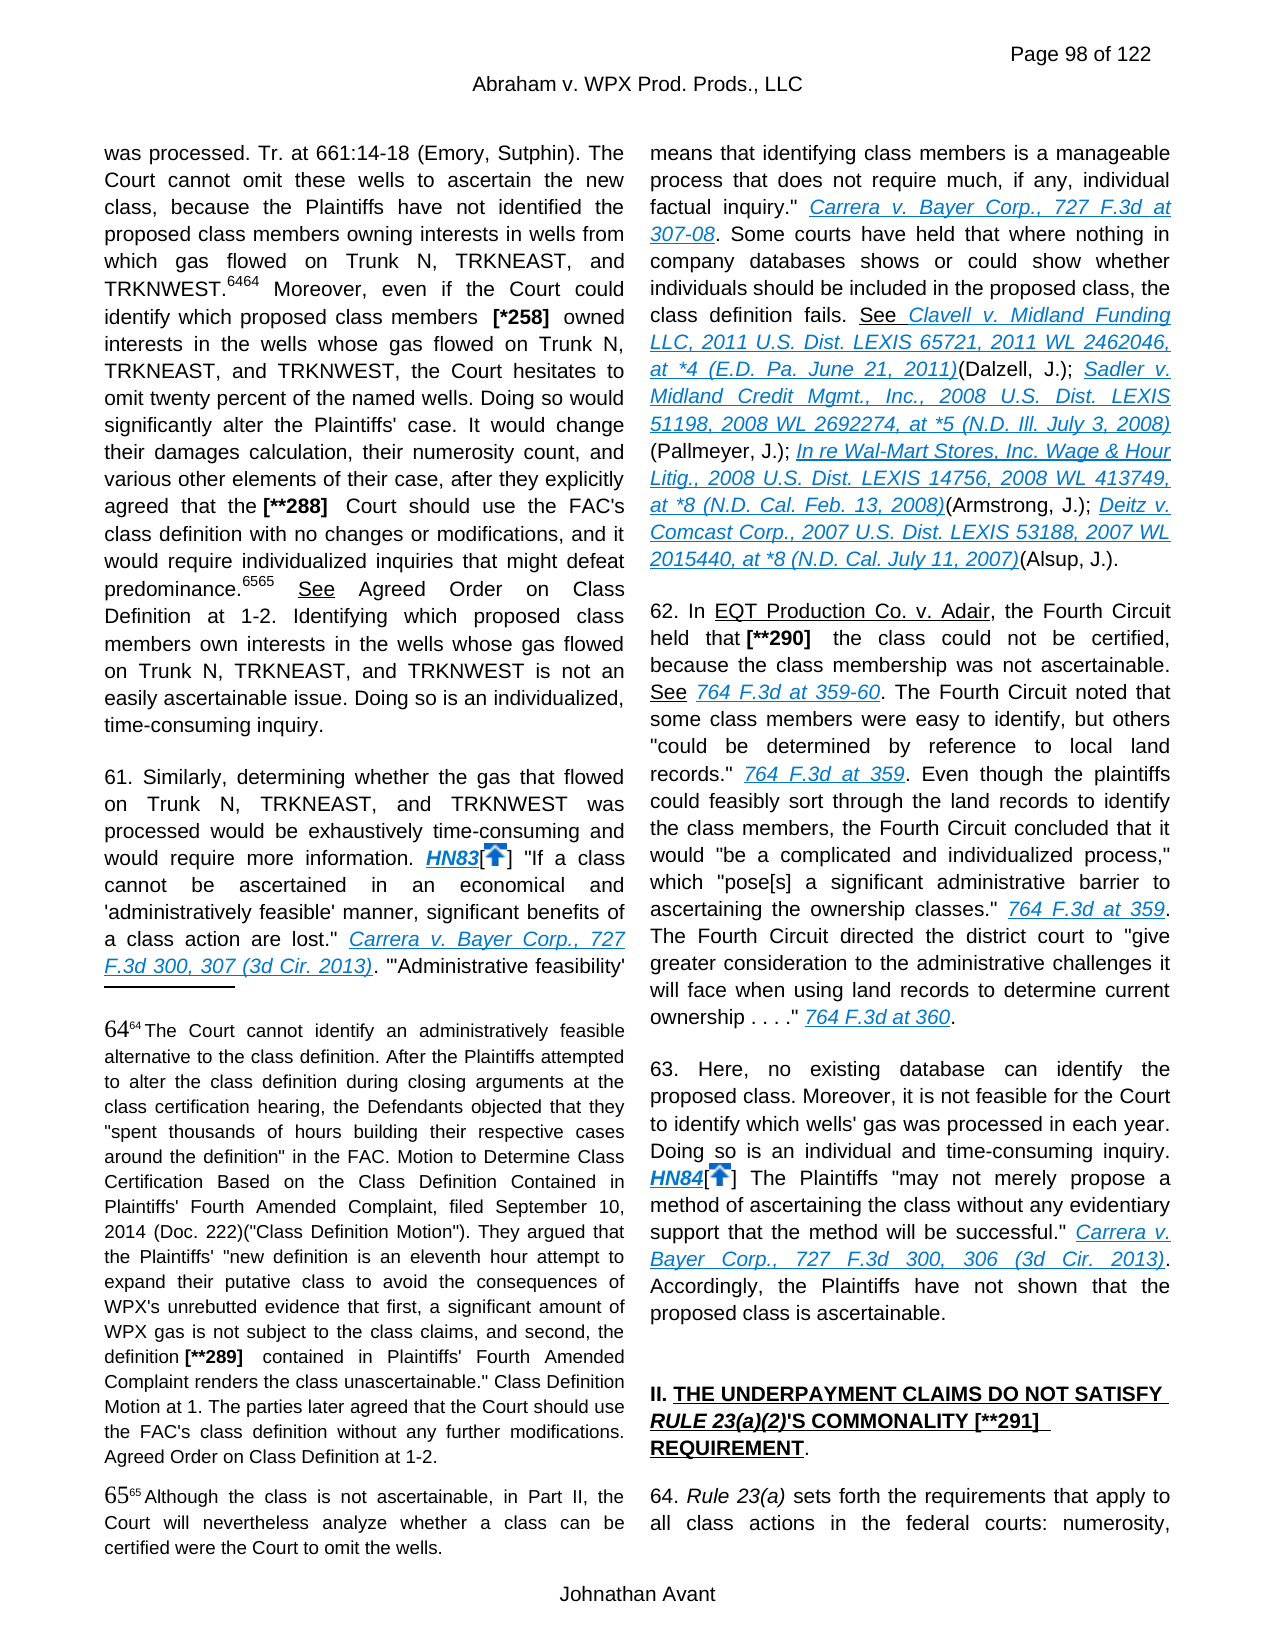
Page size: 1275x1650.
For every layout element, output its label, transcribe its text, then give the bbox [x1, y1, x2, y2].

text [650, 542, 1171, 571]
picture [484, 843, 507, 866]
text 61. Similarly, determining whether the gas that flowed on Trunk N, TRKNEAST, and TRKNWEST was processed would be exhaustively time-consuming and would require more information. HN83[] "If a class cannot be ascertained in an economical and 'administratively feasible' manner, significant benefits of a class action are lost." Carrera v. Bayer Corp., 727 F.3d 300, 307 (3d Cir. 2013). "'Administrative feasibility' means that identifying class members is a manageable process that does not require much, if any, individual factual inquiry." Carrera v. Bayer Corp., 727 F.3d at 307-08. Some courts have held that where nothing in company databases shows or could show whether individuals should be included in the proposed class, the class definition fails. See Clavell v. Midland Funding LLC, 2011 U.S. Dist. LEXIS 65721, 2011 WL 2462046, at *4 (E.D. Pa. June 21, 2011)(Dalzell, J.); Sadler v. Midland Credit Mgmt., Inc., 2008 U.S. Dist. LEXIS 51198, 2008 WL 2692274, at *5 (N.D. Ill. July 3, 2008)(Pallmeyer, J.); In re Wal-Mart Stores, Inc. Wage & Hour Litig., 2008 U.S. Dist. LEXIS 14756, 2008 WL 413749, at *8 (N.D. Cal. Feb. 13, 2008)(Armstrong, J.); Deitz v. Comcast Corp., 2007 U.S. Dist. LEXIS 53188, 2007 WL 2015440, at *8 (N.D. Cal. July 11, 2007)(Alsup, J.). [104, 762, 625, 978]
text II. THE UNDERPAYMENT CLAIMS DO NOT SATISFY RULE 23(a)(2)'S COMMONALITY [**291] REQUIREMENT. [650, 1350, 1171, 1460]
picture [709, 1163, 731, 1186]
text 61. Similarly, determining whether the gas that flowed on Trunk N, TRKNEAST, and TRKNWEST was processed would be exhaustively time-consuming and would require more information. HN83[] "If a class cannot be ascertained in an economical and 'administratively feasible' manner, significant benefits of a class action are lost." Carrera v. Bayer Corp., 727 F.3d 300, 307 (3d Cir. 2013). "'Administrative feasibility' means that identifying class members is a manageable process that does not require much, if any, individual factual inquiry." Carrera v. Bayer Corp., 727 F.3d at 307-08. Some courts have held that where nothing in company databases shows or could show whether individuals should be included in the proposed class, the class definition fails. See Clavell v. Midland Funding LLC, 2011 U.S. Dist. LEXIS 65721, 2011 WL 2462046, at *4 (E.D. Pa. June 21, 2011)(Dalzell, J.); Sadler v. Midland Credit Mgmt., Inc., 2008 U.S. Dist. LEXIS 51198, 2008 WL 2692274, at *5 (N.D. Ill. July 3, 2008)(Pallmeyer, J.); In re Wal-Mart Stores, Inc. Wage & Hour Litig., 2008 U.S. Dist. LEXIS 14756, 2008 WL 413749, at *8 (N.D. Cal. Feb. 13, 2008)(Armstrong, J.); Deitz v. Comcast Corp., 2007 U.S. Dist. LEXIS 53188, 2007 WL 2015440, at *8 (N.D. Cal. July 11, 2007)(Alsup, J.). [650, 137, 1171, 351]
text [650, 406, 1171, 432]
text 63. Here, no existing database can identify the proposed class. Moreover, it is not feasible for the Court to identify which wells' gas was processed in each year. Doing so is an individual and time-consuming inquiry. HN84[] The Plaintiffs "may not merely propose a method of ascertaining the class without any evidentiary support that the method will be successful." Carrera v. Bayer Corp., 727 F.3d 300, 306 (3d Cir. 2013). Accordingly, the Plaintiffs have not shown that the proposed class is ascertainable. [650, 1054, 1171, 1325]
text 62. In EQT Production Co. v. Adair, the Fourth Circuit held that [**290] the class could not be certified, because the class membership was not ascertainable. See 764 F.3d at 359-60. The Fourth Circuit noted that some class members were easy to identify, but others "could be determined by reference to local land records." 764 F.3d at 359. Even though the plaintiffs could feasibly sort through the land records to identify the class members, the Fourth Circuit concluded that it would "be a complicated and individualized process," which "pose[s] a significant administrative barrier to ascertaining the ownership classes." 764 F.3d at 359. The Fourth Circuit directed the district court to "give greater consideration to the administrative challenges it will face when using land records to determine current ownership . . . ." 764 F.3d at 360. [650, 596, 1171, 1029]
